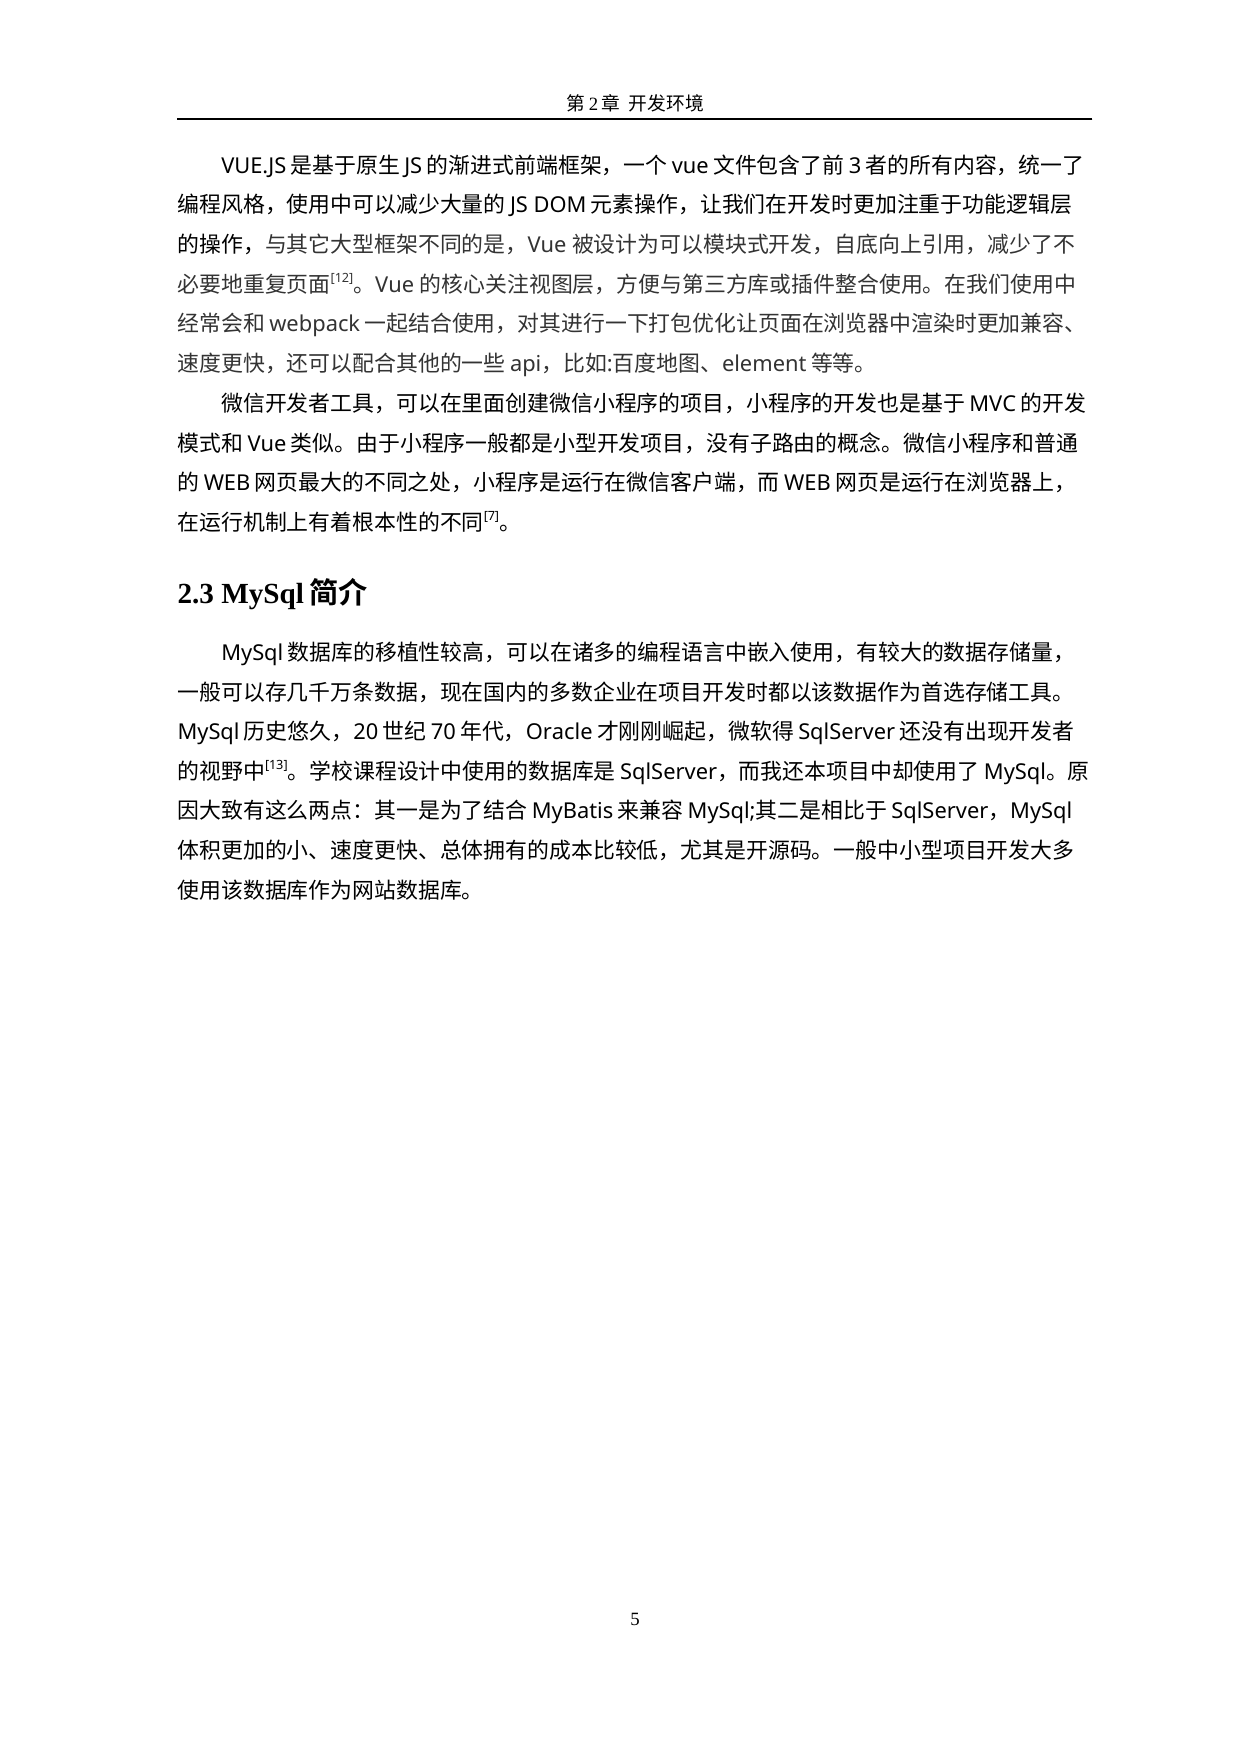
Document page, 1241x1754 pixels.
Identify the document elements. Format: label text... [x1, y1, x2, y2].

text 微信开发者工具，可以在里面创建微信小程序的项目，小程序的开发也是基于MVC的开发模式和Vue类似。由于小程序一般都是小型开发项目，没有子路由的概念。微信小程序和普通的WEB网页最大的不同之处，小程序是运行在微信客户端，而WEB网页是运行在浏览器上，在运行机制上有着根本性的不同[7]。 [177, 386, 1092, 537]
subtitle 2.3 MySql简介 [177, 569, 1092, 612]
text MySql数据库的移植性较高，可以在诸多的编程语言中嵌入使用，有较大的数据存储量，一般可以存几千万条数据，现在国内的多数企业在项目开发时都以该数据作为首选存储工具。MySql历史悠久，20世纪70年代，Oracle才刚刚崛起，微软得SqlServer还没有出现开发者的视野中[13]。学校课程设计中使用的数据库是SqlServer，而我还本项目中却使用了MySql。原因大致有这么两点：其一是为了结合MyBatis来兼容MySql;其二是相比于SqlServer，MySql体积更加的小、速度更快、总体拥有的成本比较低，尤其是开源码。一般中小型项目开发大多使用该数据库作为网站数据库。 [177, 635, 1092, 904]
text VUE.JS是基于原生JS的渐进式前端框架，一个vue文件包含了前3者的所有内容，统一了编程风格，使用中可以减少大量的JS DOM元素操作，让我们在开发时更加注重于功能逻辑层的操作，与其它大型框架不同的是，Vue 被设计为可以模块式开发，自底向上引用，减少了不必要地重复页面[12]。Vue 的核心关注视图层，方便与第三方库或插件整合使用。在我们使用中经常会和webpack一起结合使用，对其进行一下打包优化让页面在浏览器中渲染时更加兼容、速度更快，还可以配合其他的一些api，比如:百度地图、element等等。 [177, 148, 1092, 378]
